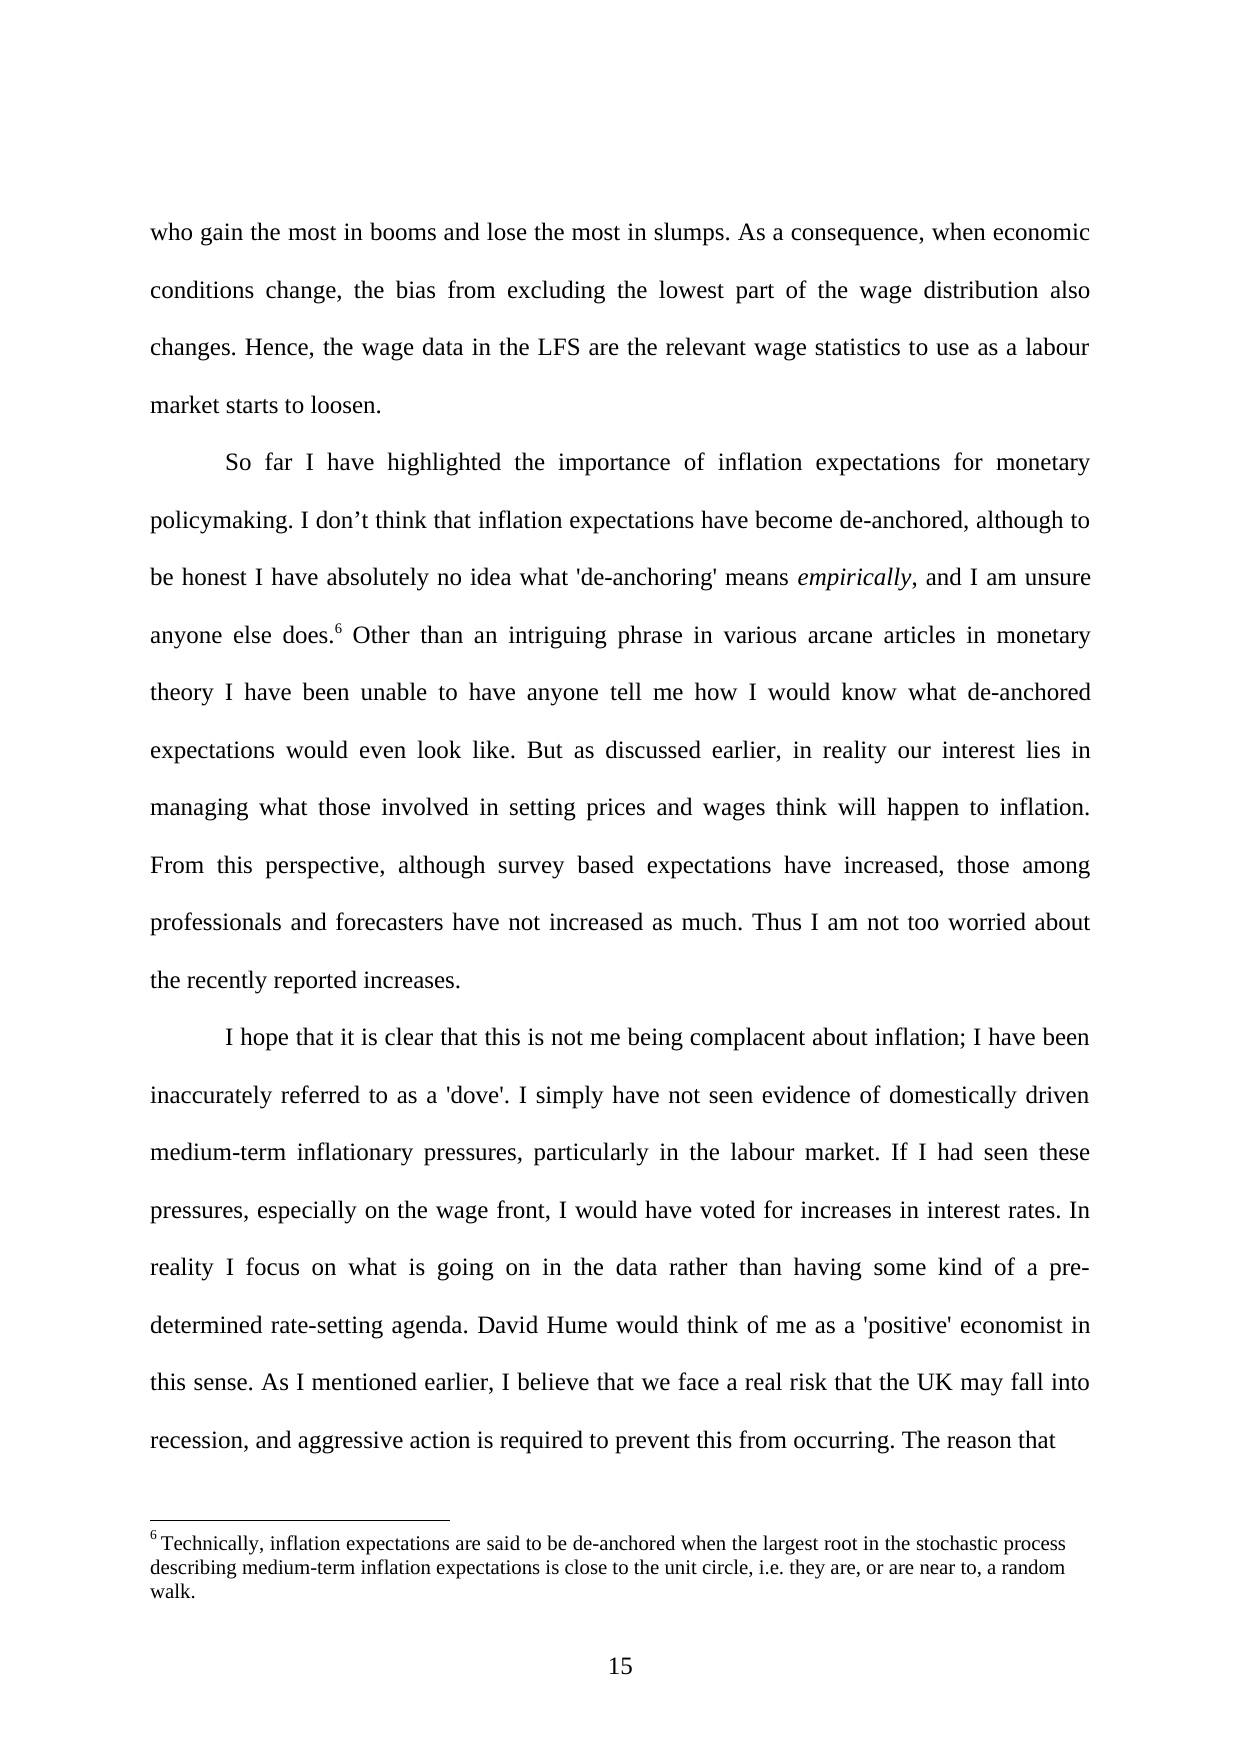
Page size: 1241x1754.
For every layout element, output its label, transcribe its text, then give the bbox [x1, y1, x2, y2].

text So far I have highlighted the importance of inflation expectations for monetary policymaking. I don’t think that inflation expectations have become de-anchored, although to be honest I have absolutely no idea what 'de-anchoring' means empirically, and I am unsure anyone else does.6 Other than an intriguing phrase in various arcane articles in monetary theory I have been unable to have anyone tell me how I would know what de-anchored expectations would even look like. But as discussed earlier, in reality our interest lies in managing what those involved in setting prices and wages think will happen to inflation. From this perspective, although survey based expectations have increased, those among professionals and forecasters have not increased as much. Thus I am not too worried about the recently reported increases. [150, 447, 1091, 994]
text 6 Technically, inflation expectations are said to be de-anchored when the largest root in the stochastic process describing medium-term inflation expectations is close to the unit circle, i.e. they are, or are near to, a random walk. [150, 1521, 1067, 1603]
text I hope that it is clear that this is not me being complacent about inflation; I have been inaccurately referred to as a 'dove'. I simply have not seen evidence of domestically driven medium-term inflationary pressures, particularly in the labour market. If I had seen these pressures, especially on the wage front, I would have voted for increases in interest rates. In reality I focus on what is going on in the data rather than having some kind of a pre- determined rate-setting agenda. David Hume would think of me as a 'positive' economist in this sense. As I mentioned earlier, I believe that we face a real risk that the UK may fall into recession, and aggressive action is required to prevent this from occurring. The reason that [150, 1022, 1091, 1454]
text who gain the most in booms and lose the most in slumps. As a consequence, when economic conditions change, the bias from excluding the lowest part of the wage distribution also changes. Hence, the wage data in the LFS are the relevant wage statistics to use as a labour market starts to loosen. [150, 217, 1091, 419]
